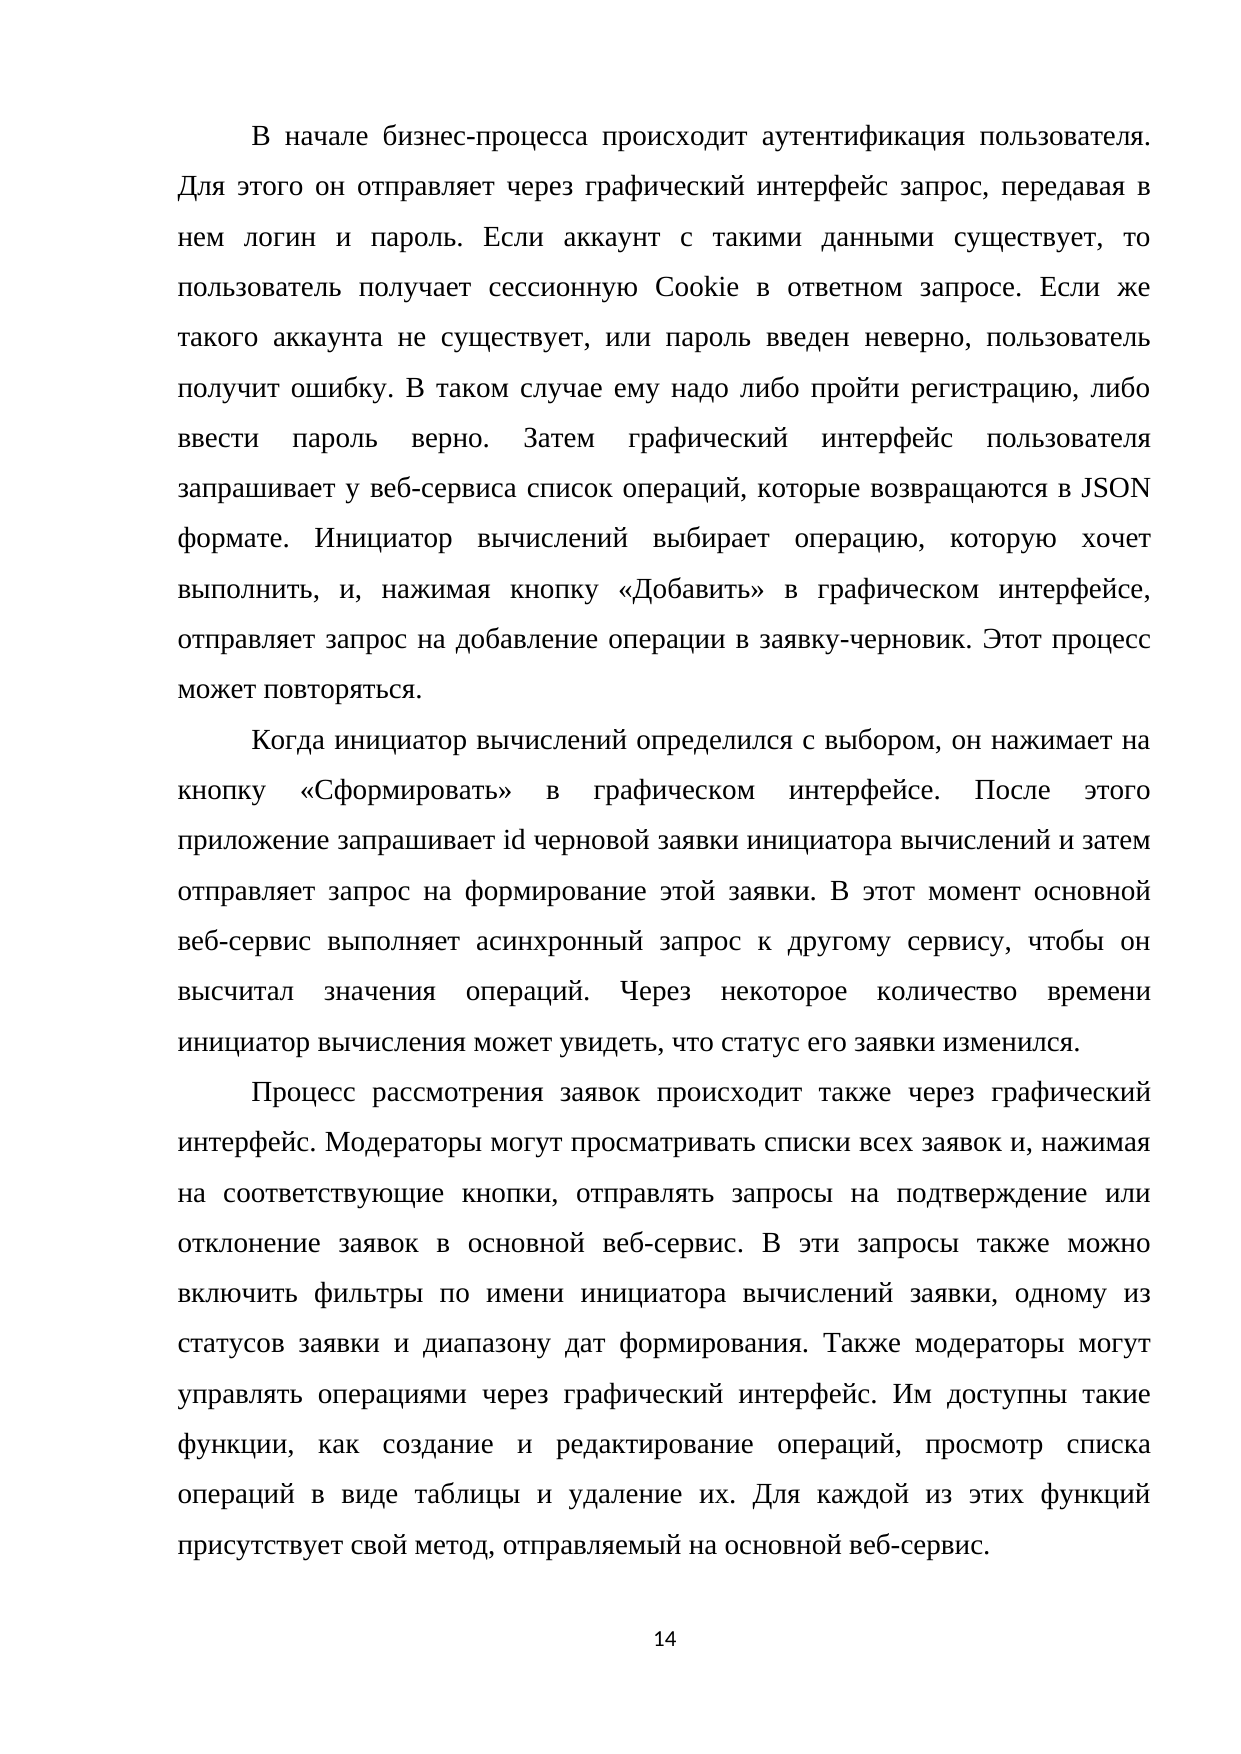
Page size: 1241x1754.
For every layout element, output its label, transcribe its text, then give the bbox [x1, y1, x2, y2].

text Когда инициатор вычислений определился с выбором, он нажимает на кнопку «Сформировать» в графическом интерфейсе. После этого приложение запрашивает id черновой заявки инициатора вычислений и затем отправляет запрос на формирование этой заявки. В этот момент основной веб-сервис выполняет асинхронный запрос к другому сервису, чтобы он высчитал значения операций. Через некоторое количество времени инициатор вычисления может увидеть, что статус его заявки изменился. [177, 722, 1152, 1057]
text Процесс рассмотрения заявок происходит также через графический интерфейс. Модераторы могут просматривать списки всех заявок и, нажимая на соответствующие кнопки, отправлять запросы на подтверждение или отклонение заявок в основной веб-сервис. В эти запросы также можно включить фильтры по имени инициатора вычислений заявки, одному из статусов заявки и диапазону дат формирования. Также модераторы могут управлять операциями через графический интерфейс. Им доступны такие функции, как создание и редактирование операций, просмотр списка операций в виде таблицы и удаление их. Для каждой из этих функций присутствует свой метод, отправляемый на основной веб-сервис. [177, 1074, 1152, 1560]
text В начале бизнес-процесса происходит аутентификация пользователя. Для этого он отправляет через графический интерфейс запрос, передавая в нем логин и пароль. Если аккаунт с такими данными существует, то пользователь получает сессионную Cookie в ответном запросе. Если же такого аккаунта не существует, или пароль введен неверно, пользователь получит ошибку. В таком случае ему надо либо пройти регистрацию, либо ввести пароль верно. Затем графический интерфейс пользователя запрашивает у веб-сервиса список операций, которые возвращаются в JSON формате. Инициатор вычислений выбирает операцию, которую хочет выполнить, и, нажимая кнопку «Добавить» в графическом интерфейсе, отправляет запрос на добавление операции в заявку-черновик. Этот процесс может повторяться. [177, 118, 1152, 705]
